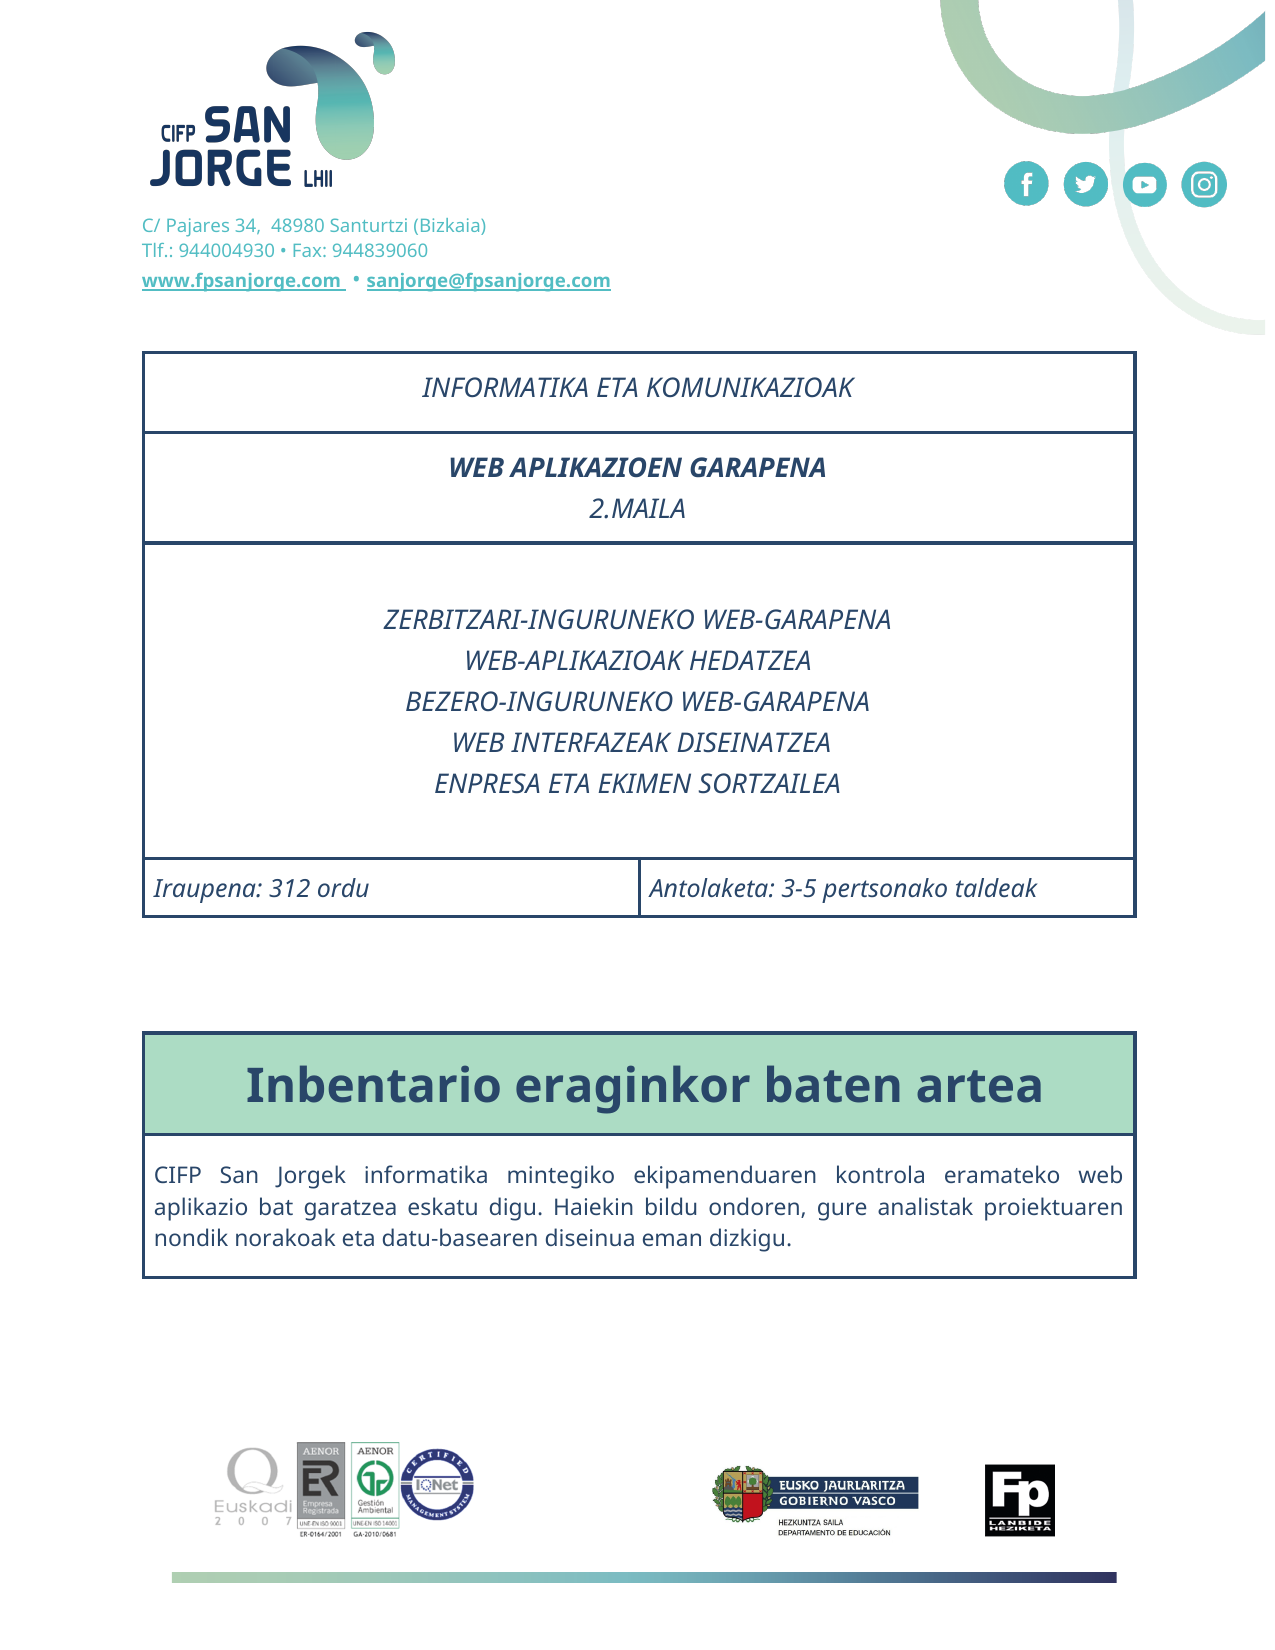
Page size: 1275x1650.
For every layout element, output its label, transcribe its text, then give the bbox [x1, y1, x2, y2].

table_header Inbentario eraginkor baten artea [145, 1035, 1133, 1133]
picture [916, 0, 1266, 349]
table_cell ZERBITZARI-INGURUNEKO WEB-GARAPENA WEB-APLIKAZIOAK HEDATZEA BEZERO-INGURUNEKO WEB-GARAPENA WEB INTERFAZEAK DISEINATZEA ENPRESA ETA EKIMEN SORTZAILEA [145, 545, 1133, 857]
table_cell Iraupena: 312 ordu [145, 860, 638, 915]
picture [171, 1426, 1117, 1583]
table_header INFORMATIKA ETA KOMUNIKAZIOAK [145, 354, 1133, 431]
table_cell Antolaketa: 3-5 pertsonako taldeak [641, 860, 1133, 915]
picture [150, 20, 397, 187]
table_cell WEB APLIKAZIOEN GARAPENA 2.MAILA [145, 434, 1133, 541]
